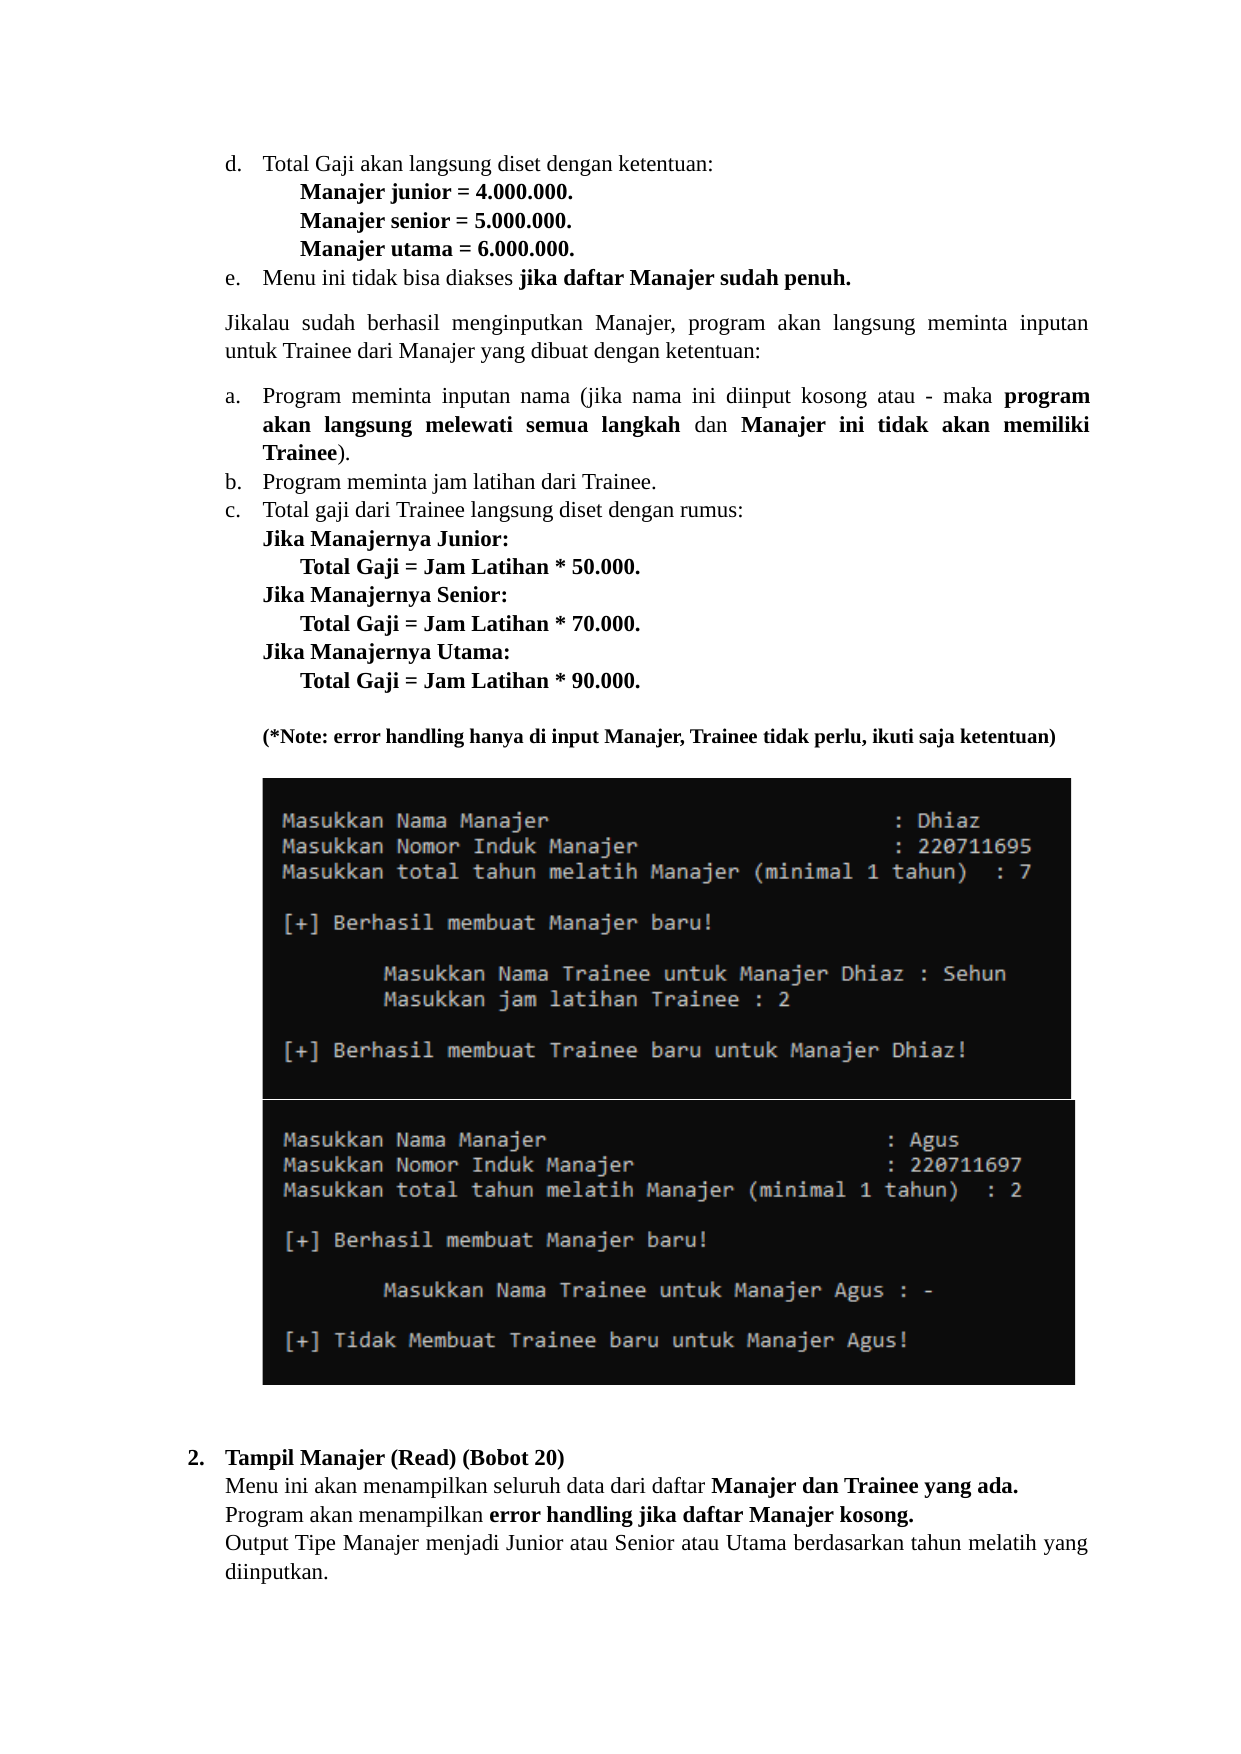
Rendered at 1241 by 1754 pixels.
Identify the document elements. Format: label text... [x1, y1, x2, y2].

list Program akan menampilkan error handling jika daftar Manajer kosong. [225, 1501, 1090, 1527]
list Menu ini akan menampilkan seluruh data dari daftar Manajer dan Trainee yang ada. [225, 1472, 1090, 1499]
list Total gaji dari Trainee langsung diset dengan rumus: [225, 496, 1090, 522]
picture [262, 778, 1072, 1099]
list Jika Manajernya Utama: [262, 638, 1090, 665]
list Jika Manajernya Junior: [262, 524, 1090, 551]
list Output Tipe Manajer menjadi Junior atau Senior atau Utama berdasarkan tahun melatih yang diinputkan. [225, 1529, 1090, 1584]
text Jikalau sudah berhasil menginputkan Manajer, program akan langsung meminta inputan untuk Trainee dari Manajer yang dibuat dengan ketentuan: [225, 309, 1090, 364]
list Program meminta jam latihan dari Trainee. [225, 468, 1090, 494]
list Manajer utama = 6.000.000. [262, 235, 1090, 262]
list Tampil Manajer (Read) (Bobot 20) [187, 1444, 1090, 1470]
picture [262, 1100, 1075, 1385]
list Manajer senior = 5.000.000. [262, 207, 1090, 233]
list Total Gaji akan langsung diset dengan ketentuan: [225, 150, 1090, 176]
list Program meminta inputan nama (jika nama ini diinput kosong atau - maka program akan langsung melewati semua langkah dan Manajer ini tidak akan memiliki Trainee). [225, 382, 1090, 466]
list Total Gaji = Jam Latihan * 50.000. [262, 553, 1090, 579]
list Manajer junior = 4.000.000. [262, 178, 1090, 205]
list Menu ini tidak bisa diakses jika daftar Manajer sudah penuh. [225, 264, 1090, 290]
list Total Gaji = Jam Latihan * 90.000. [262, 667, 1090, 693]
list Total Gaji = Jam Latihan * 70.000. [262, 610, 1090, 636]
list Jika Manajernya Senior: [262, 581, 1090, 608]
list (*Note: error handling hanya di input Manajer, Trainee tidak perlu, ikuti saja ketentuan) [262, 724, 1090, 748]
